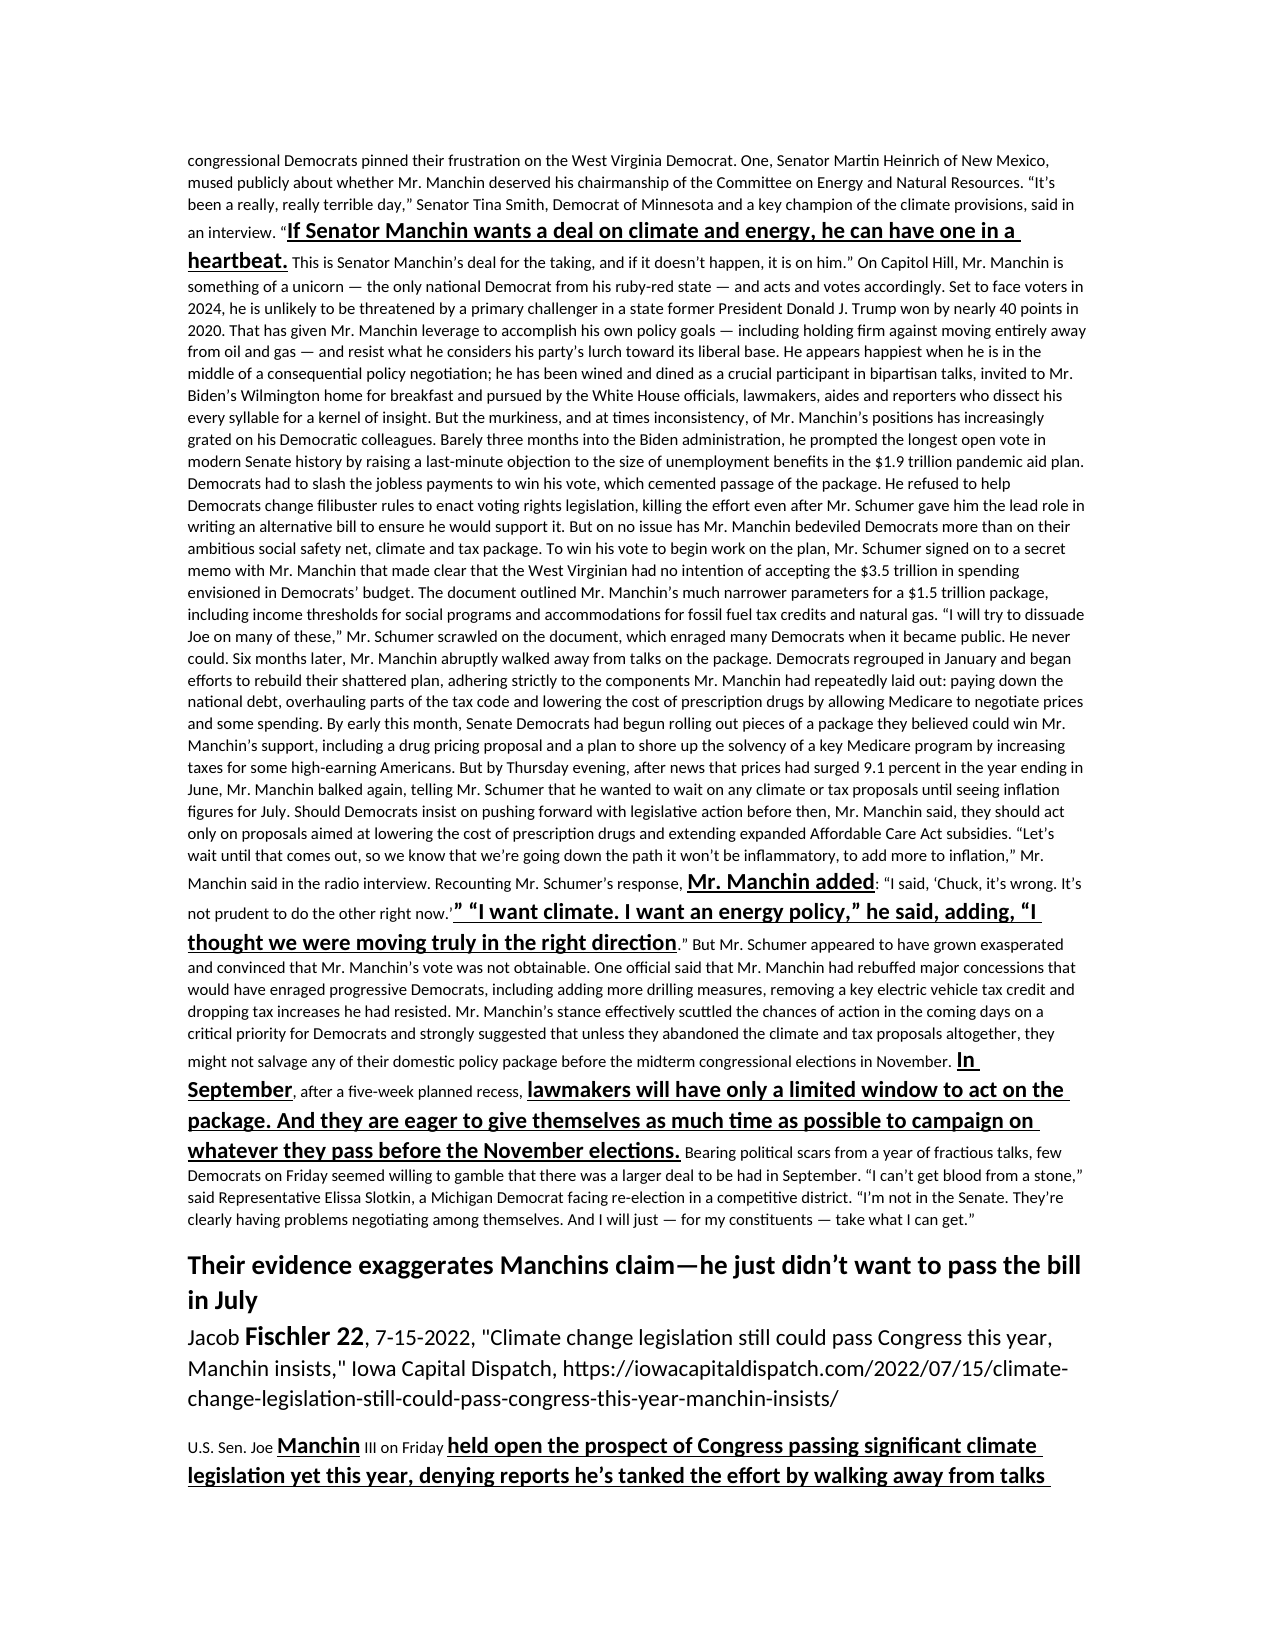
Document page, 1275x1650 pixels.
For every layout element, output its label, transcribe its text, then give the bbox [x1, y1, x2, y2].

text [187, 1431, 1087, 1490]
subtitle Their evidence exaggerates Manchins claim—he just didn’t want to pass the bill in July [187, 1248, 1087, 1317]
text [187, 150, 1087, 1230]
text Jacob Fischler 22, 7-15-2022, "Climate change legislation still could pass Congress this year, Manchin insists," Iowa Capital Dispatch, https://iowacapitaldispatch.com/2022/07/15/climate-change-legislation-still-could-pass-congress-this-year-manchin-insists/ [187, 1319, 1087, 1413]
